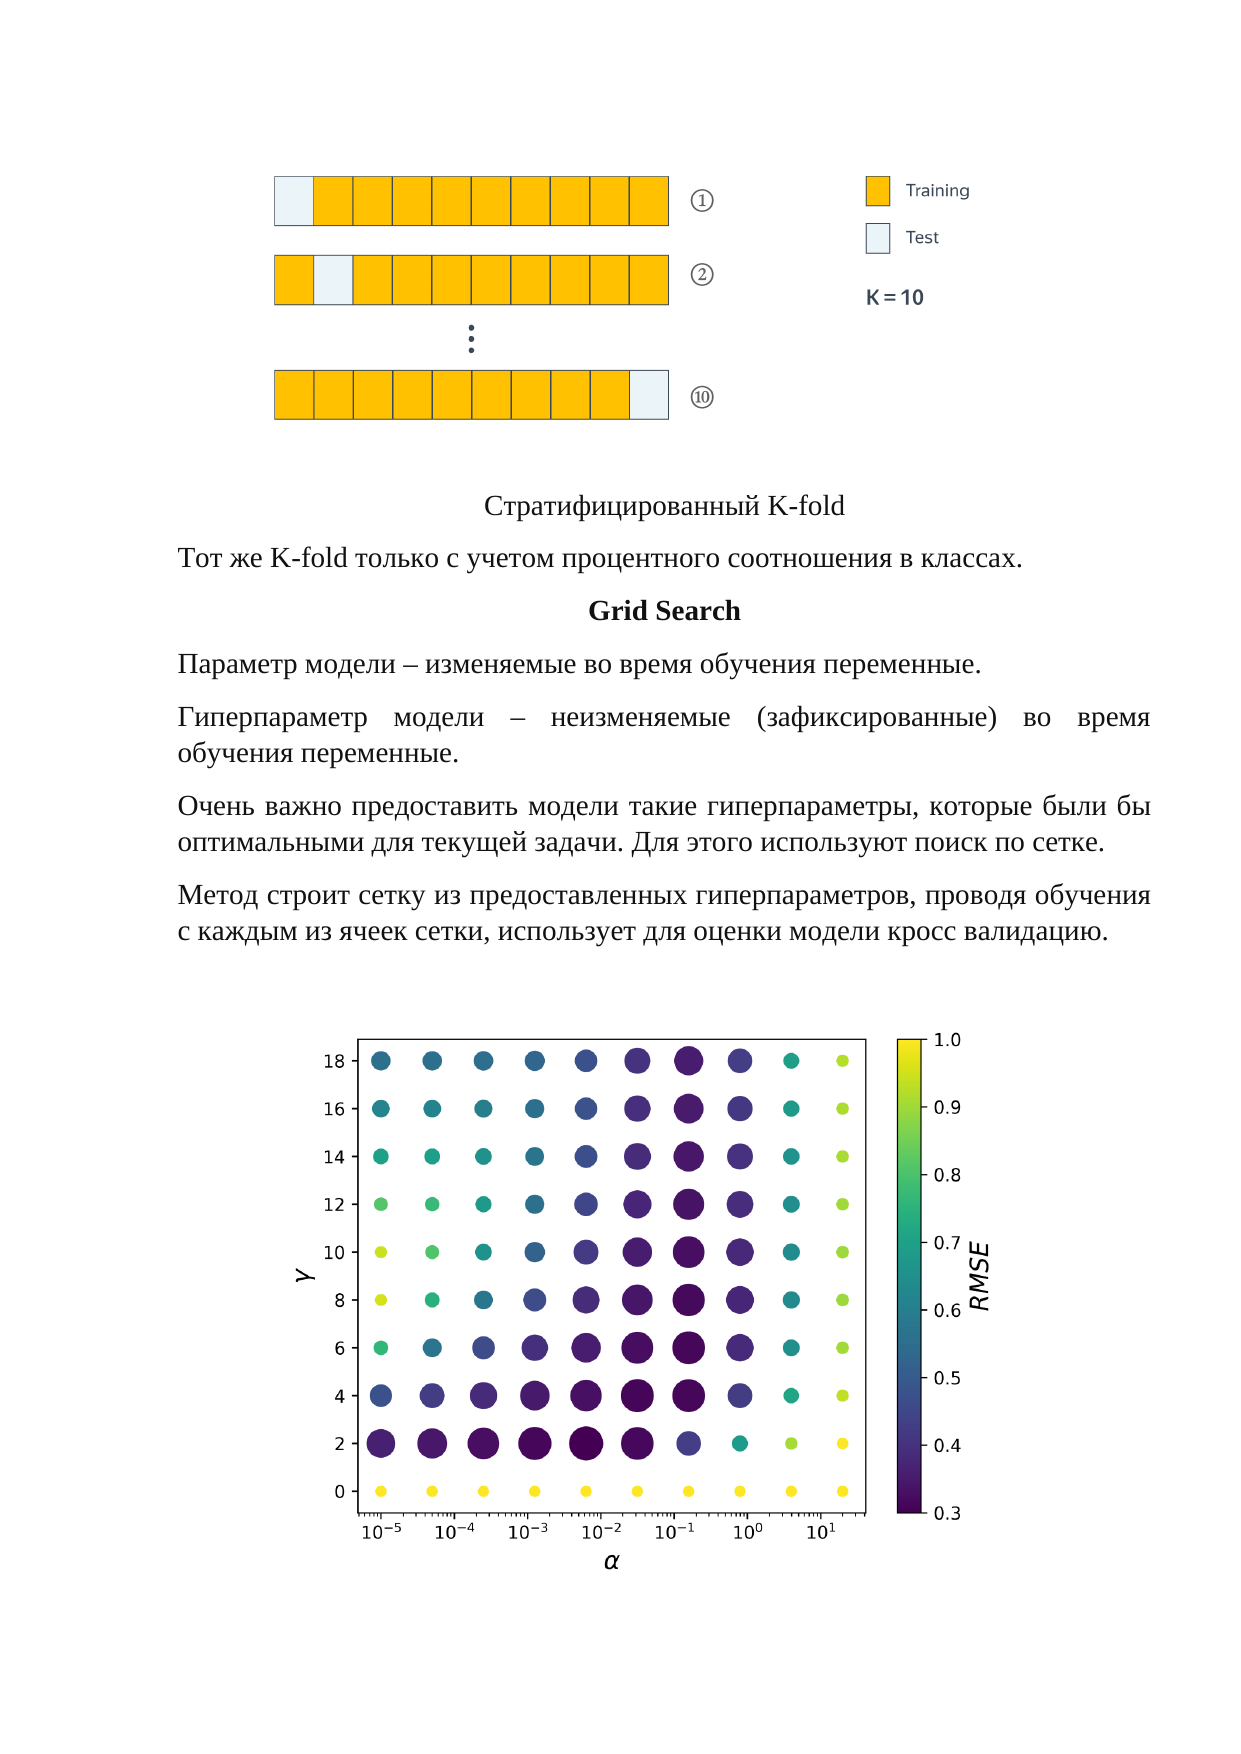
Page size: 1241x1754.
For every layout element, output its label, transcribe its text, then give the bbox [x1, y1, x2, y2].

picture [255, 966, 1074, 1580]
text Очень важно предоставить модели такие гиперпараметры, которые были бы оптимальными для текущей задачи. Для этого используют поиск по сетке. [177, 788, 1152, 858]
text Метод строит сетку из предоставленных гиперпараметров, проводя обучения с каждым из ячеек сетки, использует для оценки модели кросс валидацию. [177, 877, 1152, 947]
picture [177, 118, 1152, 469]
text Стратифицированный K-fold [177, 488, 1152, 521]
text Гиперпараметр модели – неизменяемые (зафиксированные) во время обучения переменные. [177, 699, 1152, 769]
text Тот же K-fold только с учетом процентного соотношения в классах. [177, 541, 1152, 574]
text Параметр модели – изменяемые во время обучения переменные. [177, 646, 1152, 680]
text Grid Search [177, 593, 1152, 627]
